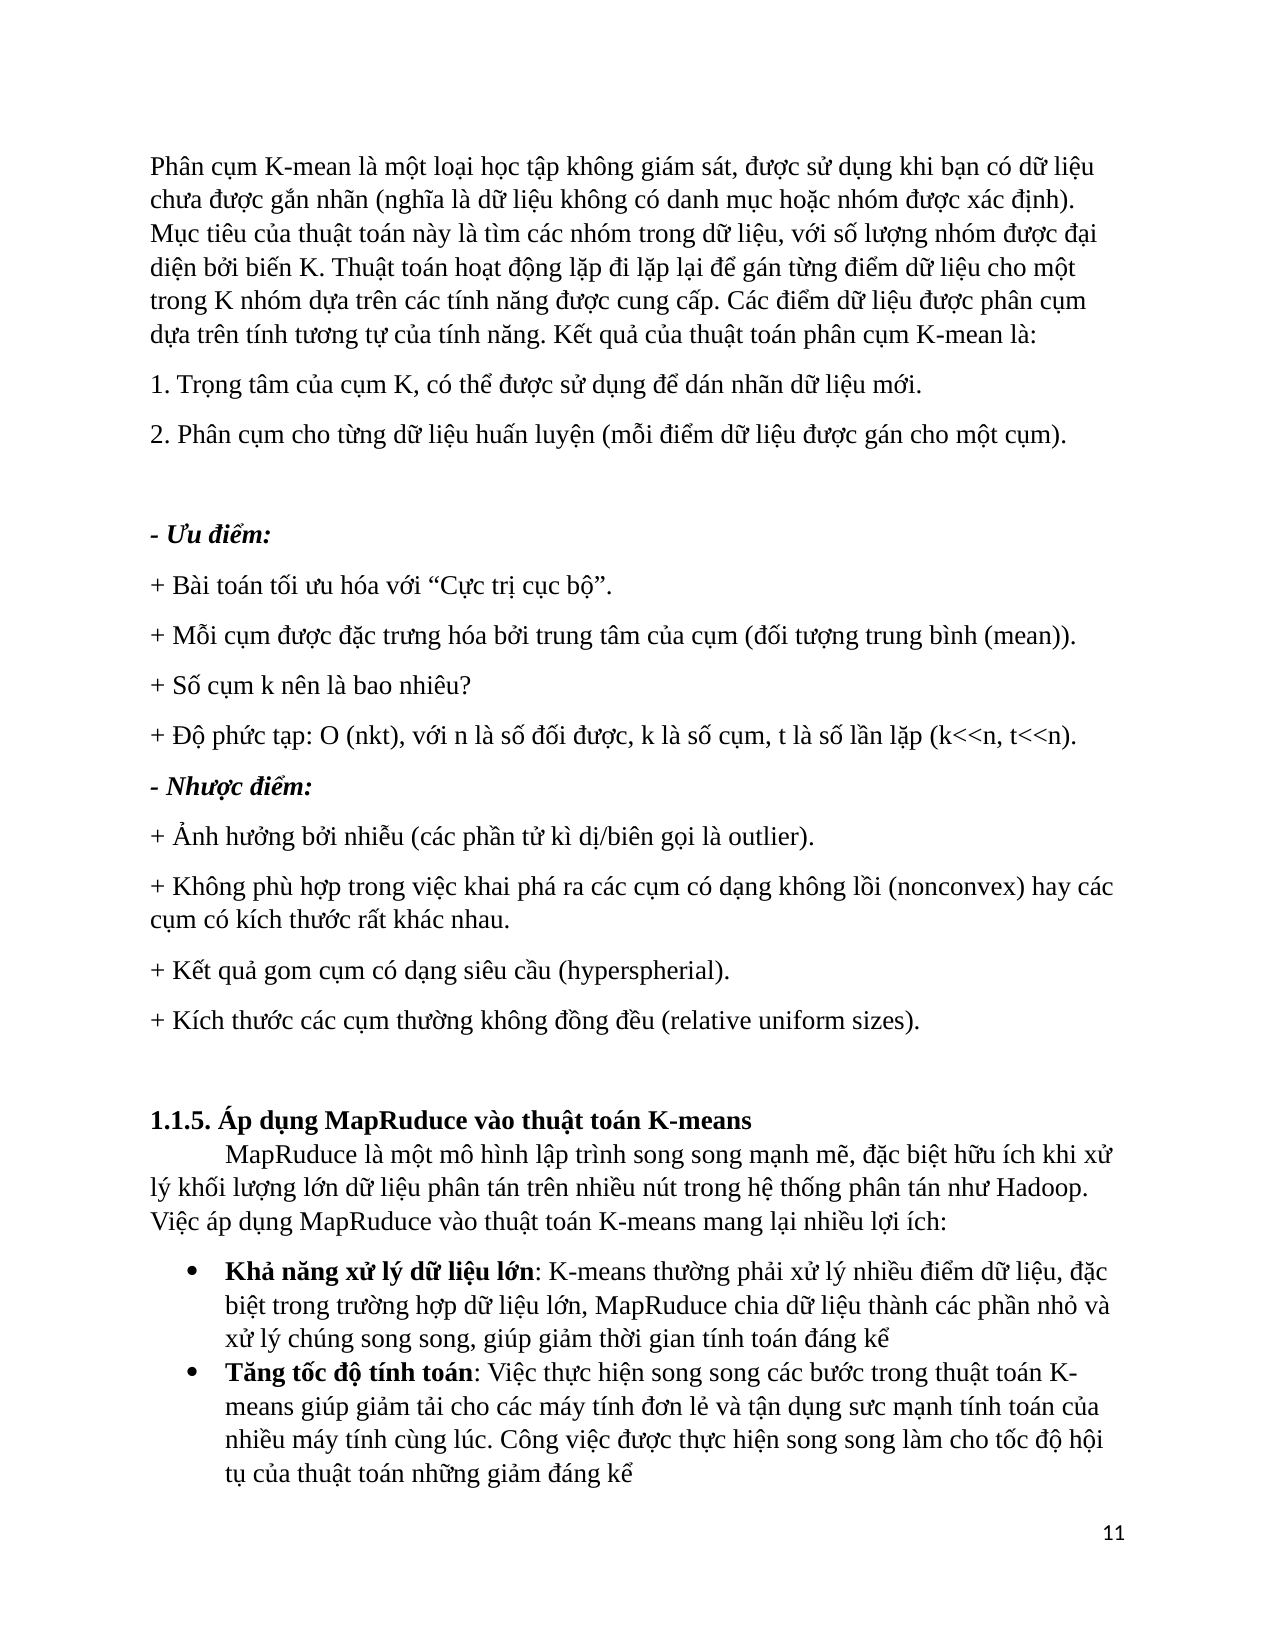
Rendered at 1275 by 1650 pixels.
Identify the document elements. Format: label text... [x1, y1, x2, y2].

text MapRuduce là một mô hình lập trình song song mạnh mẽ, đặc biệt hữu ích khi xử lý khối lượng lớn dữ liệu phân tán trên nhiều nút trong hệ thống phân tán như Hadoop. Việc áp dụng MapRuduce vào thuật toán K-means mang lại nhiều lợi ích: [150, 1138, 1125, 1236]
text + Số cụm k nên là bao nhiêu? [150, 669, 1125, 700]
text + Không phù hợp trong việc khai phá ra các cụm có dạng không lồi (nonconvex) hay các cụm có kích thước rất khác nhau. [150, 870, 1125, 935]
text + Bài toán tối ưu hóa với “Cực trị cục bộ”. [150, 569, 1125, 600]
text + Mỗi cụm được đặc trưng hóa bởi trung tâm của cụm (đối tượng trung bình (mean)). [150, 619, 1125, 650]
list Tăng tốc độ tính toán: Việc thực hiện song song các bước trong thuật toán K-means giúp giảm tải cho các máy tính đơn lẻ và tận dụng sưc mạnh tính toán của nhiều máy tính cùng lúc. Công việc được thực hiện song song làm cho tốc độ hội tụ của thuật toán những giảm đáng kể [187, 1356, 1125, 1488]
text + Độ phức tạp: O (nkt), với n là số đối được, k là số cụm, t là số lần lặp (k<<n, t<<n). [150, 719, 1125, 751]
text + Kích thước các cụm thường không đồng đều (relative uniform sizes). [150, 1004, 1125, 1035]
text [150, 150, 1125, 349]
text 2. Phân cụm cho từng dữ liệu huấn luyện (mỗi điểm dữ liệu được gán cho một cụm). [150, 418, 1125, 449]
text - Ưu điểm: [150, 518, 1125, 550]
text + Ảnh hưởng bởi nhiễu (các phần tử kì dị/biên gọi là outlier). [150, 820, 1125, 851]
list Khả năng xử lý dữ liệu lớn: K-means thường phải xử lý nhiều điểm dữ liệu, đặc biệt trong trường hợp dữ liệu lớn, MapRuduce chia dữ liệu thành các phần nhỏ và xử lý chúng song song, giúp giảm thời gian tính toán đáng kể [187, 1255, 1125, 1353]
text 1. Trọng tâm của cụm K, có thể được sử dụng để dán nhãn dữ liệu mới. [150, 368, 1125, 399]
text + Kết quả gom cụm có dạng siêu cầu (hyperspherial). [150, 954, 1125, 985]
text - Nhược điểm: [150, 769, 1125, 801]
subtitle 1.1.5. Áp dụng MapRuduce vào thuật toán K-means [150, 1104, 1125, 1136]
